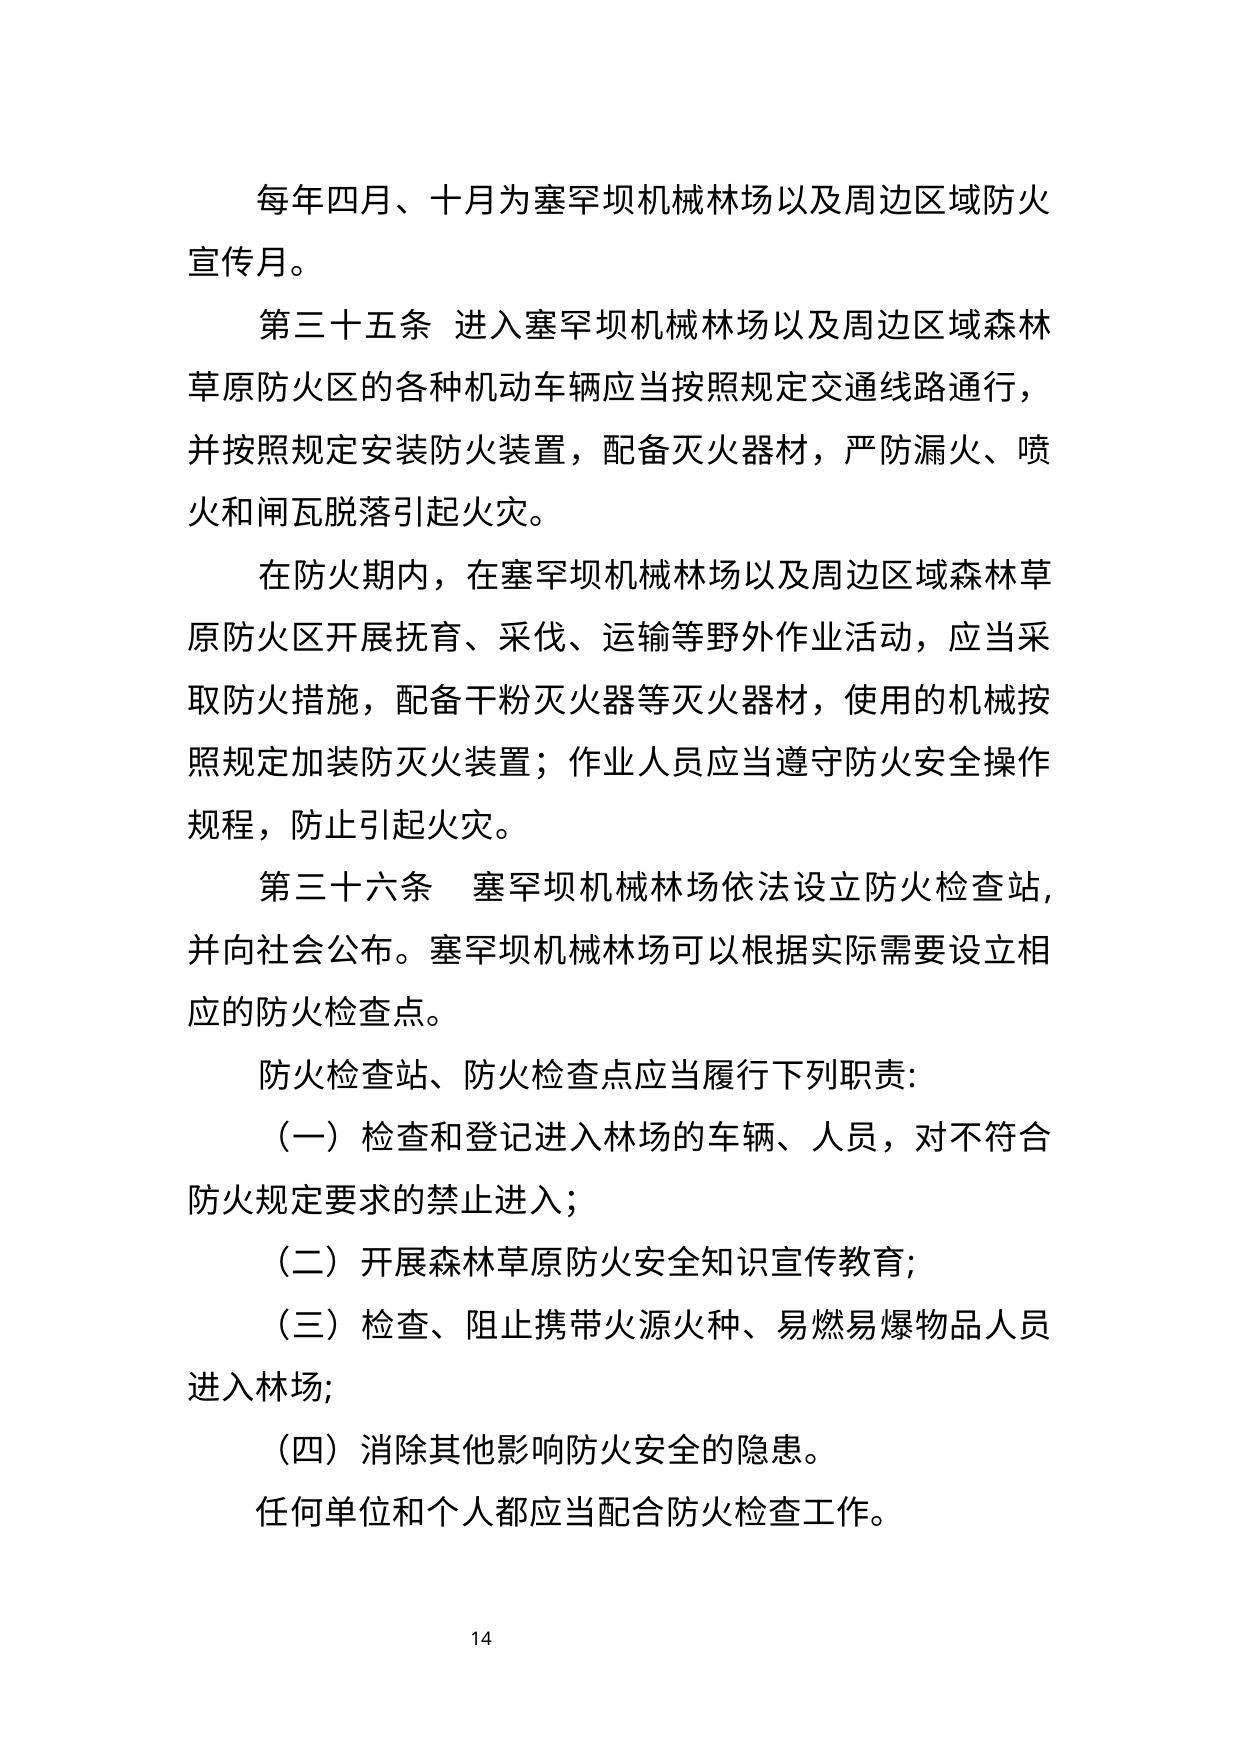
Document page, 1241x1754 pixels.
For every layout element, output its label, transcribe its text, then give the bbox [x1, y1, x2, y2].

text （三）检查、阻止携带火源火种、易燃易爆物品人员进入林场; [187, 1287, 1053, 1412]
text 防火检查站、防火检查点应当履行下列职责: [187, 1037, 1053, 1099]
text 任何单位和个人都应当配合防火检查工作。 [187, 1474, 1053, 1537]
text 第三十五条 进入塞罕坝机械林场以及周边区域森林草原防火区的各种机动车辆应当按照规定交通线路通行，并按照规定安装防火装置，配备灭火器材，严防漏火、喷火和闸瓦脱落引起火灾。 [187, 287, 1053, 537]
text 在防火期内，在塞罕坝机械林场以及周边区域森林草原防火区开展抚育、采伐、运输等野外作业活动，应当采取防火措施，配备干粉灭火器等灭火器材，使用的机械按照规定加装防灭火装置；作业人员应当遵守防火安全操作规程，防止引起火灾。 [187, 537, 1053, 849]
text 第三十六条 塞罕坝机械林场依法设立防火检查站,并向社会公布。塞罕坝机械林场可以根据实际需要设立相应的防火检查点。 [187, 849, 1053, 1037]
text （二）开展森林草原防火安全知识宣传教育; [187, 1224, 1053, 1287]
text （四）消除其他影响防火安全的隐患。 [187, 1412, 1053, 1474]
text （一）检查和登记进入林场的车辆、人员，对不符合防火规定要求的禁止进入； [187, 1099, 1053, 1224]
text 每年四月、十月为塞罕坝机械林场以及周边区域防火宣传月。 [187, 162, 1053, 287]
